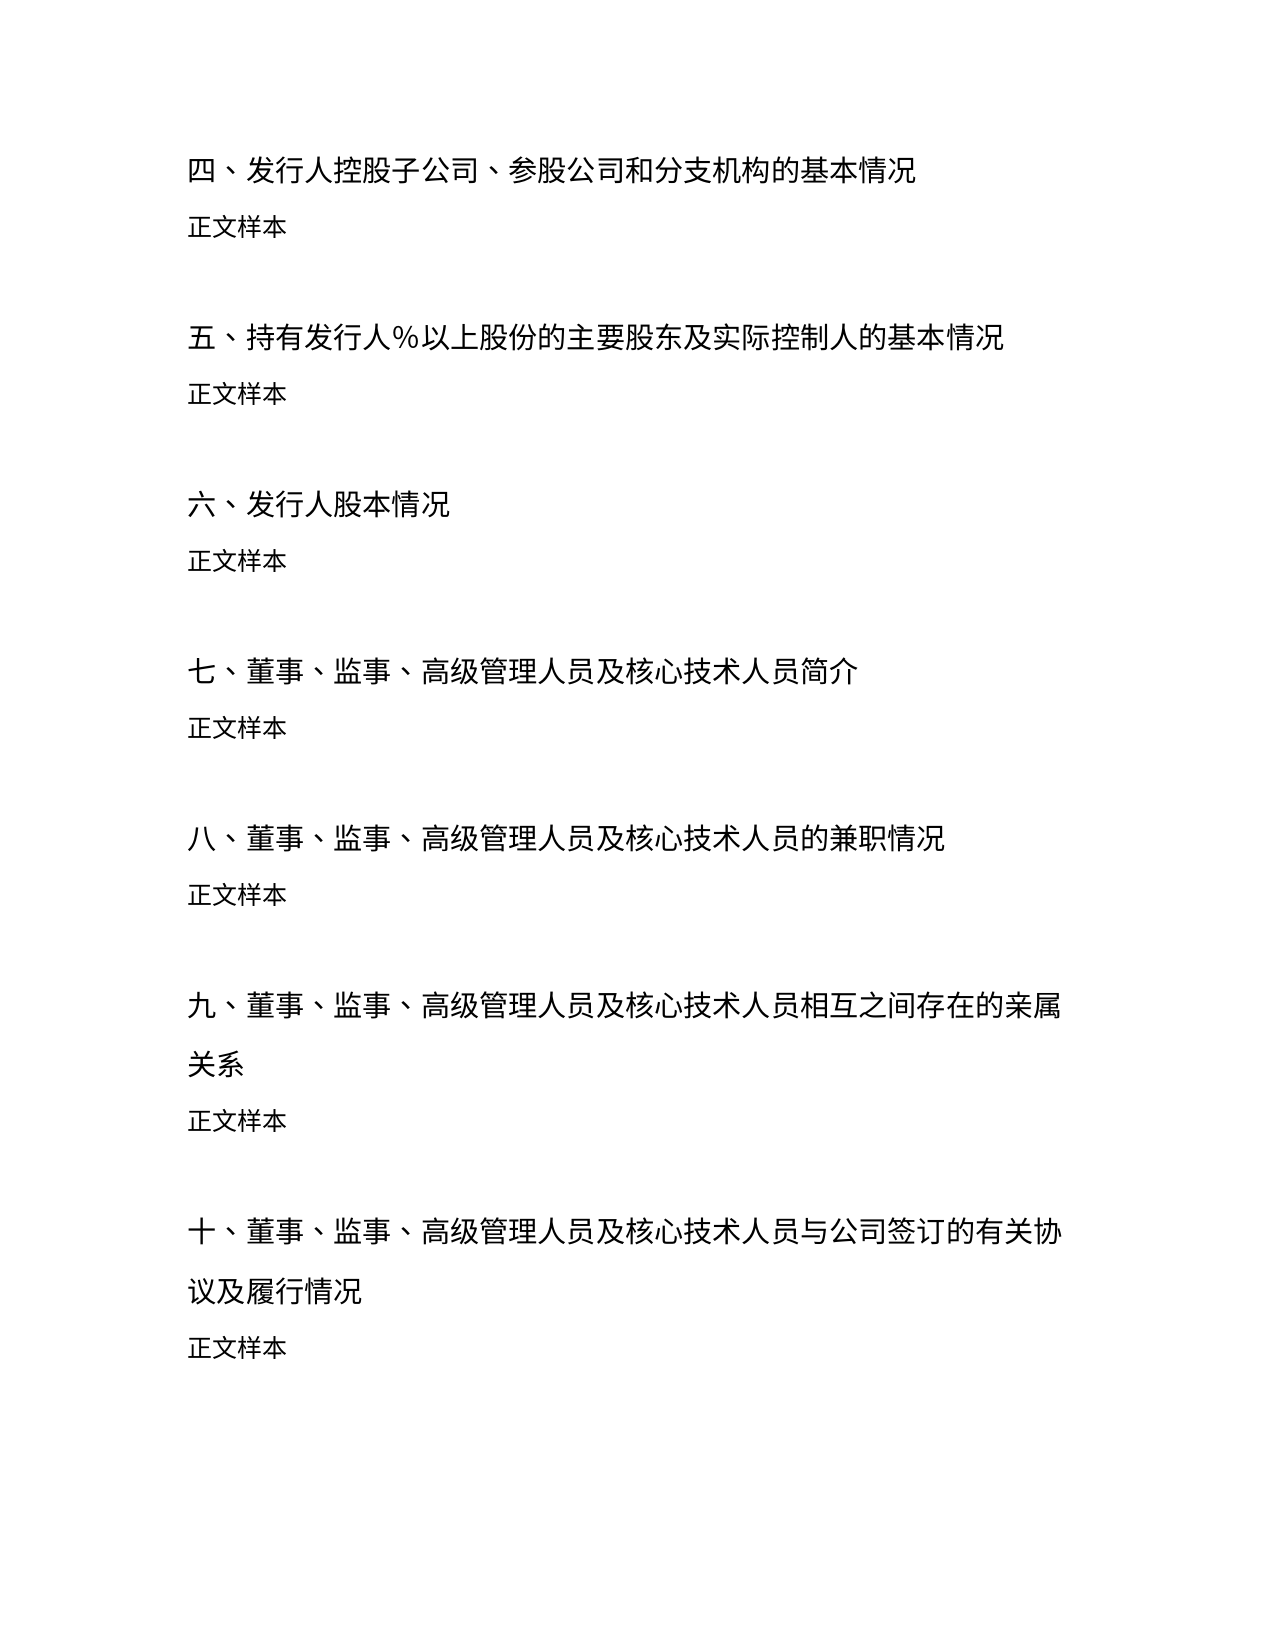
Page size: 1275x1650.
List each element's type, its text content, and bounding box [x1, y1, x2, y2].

text 正文样本 [187, 1104, 1087, 1177]
text 正文样本 [187, 209, 1087, 283]
text 正文样本 [187, 1330, 1087, 1404]
subtitle 六、发行人股本情况 [187, 484, 1087, 524]
text 正文样本 [187, 710, 1087, 784]
text 正文样本 [187, 543, 1087, 617]
subtitle 十、董事、监事、高级管理人员及核心技术人员与公司签订的有关协议及履行情况 [187, 1211, 1087, 1311]
subtitle 四、发行人控股子公司、参股公司和分支机构的基本情况 [187, 150, 1087, 190]
subtitle 九、董事、监事、高级管理人员及核心技术人员相互之间存在的亲属关系 [187, 985, 1087, 1084]
text 正文样本 [187, 877, 1087, 951]
subtitle 七、董事、监事、高级管理人员及核心技术人员简介 [187, 651, 1087, 691]
text 正文样本 [187, 376, 1087, 450]
subtitle 八、董事、监事、高级管理人员及核心技术人员的兼职情况 [187, 818, 1087, 858]
subtitle 五、持有发行人％以上股份的主要股东及实际控制人的基本情况 [187, 317, 1087, 357]
